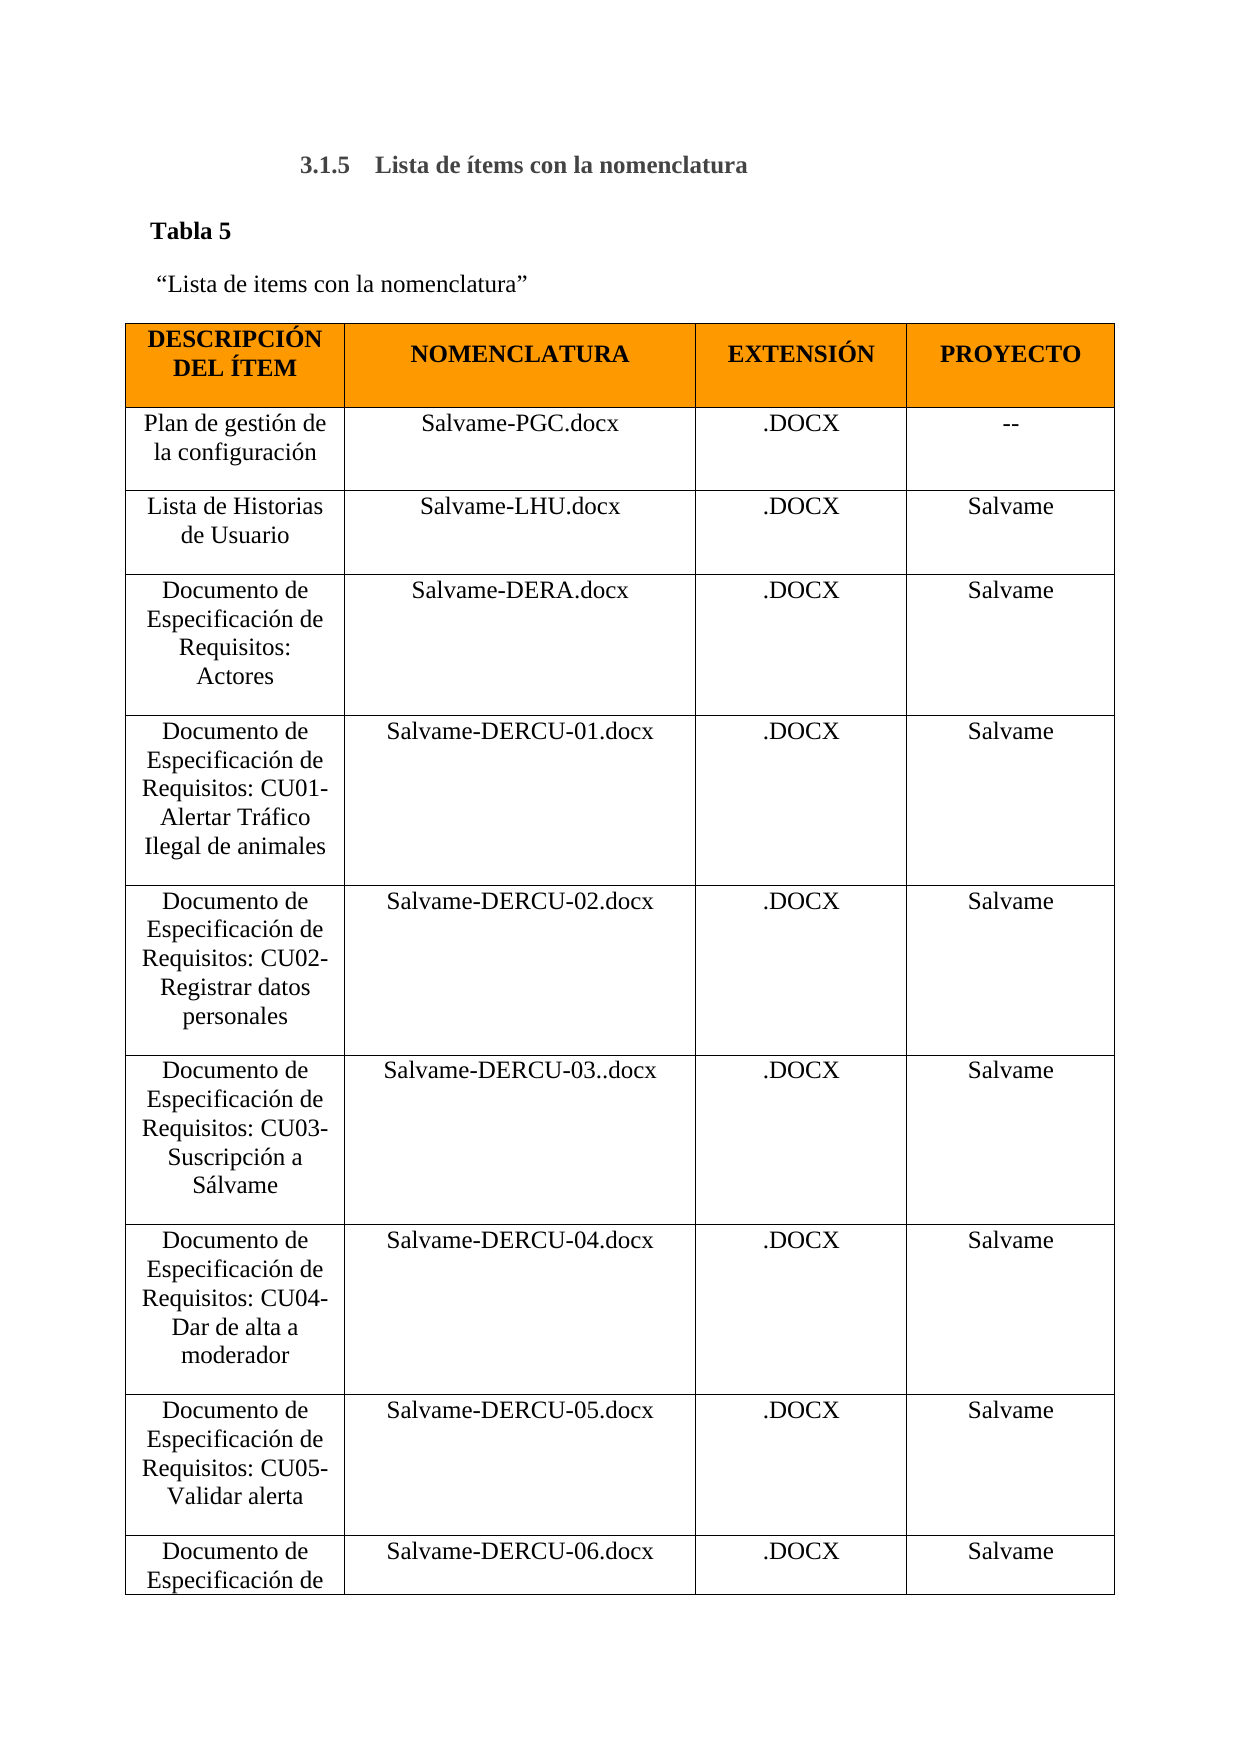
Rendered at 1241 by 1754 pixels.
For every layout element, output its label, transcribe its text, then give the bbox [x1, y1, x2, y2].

table_cell Salvame-LHU.docx [345, 491, 695, 574]
table_cell Documento de Especificación de Requisitos: CU01-Alertar Tráfico Ilegal de animales [126, 716, 344, 885]
table_header PROYECTO [907, 324, 1114, 407]
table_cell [345, 1536, 695, 1594]
table_cell Salvame [907, 716, 1114, 885]
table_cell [126, 1536, 344, 1594]
table_cell .DOCX [696, 1056, 906, 1224]
table_cell Salvame [907, 1536, 1114, 1594]
table_cell Salvame-DERCU-02.docx [345, 886, 695, 1054]
table_cell .DOCX [696, 575, 906, 715]
table_cell Salvame-DERCU-03..docx [345, 1056, 695, 1224]
table_cell Documento de Especificación de Requisitos: CU04-Dar de alta a moderador [126, 1225, 344, 1394]
table_cell Salvame-DERCU-05.docx [345, 1395, 695, 1535]
table_cell Documento de Especificación de Requisitos: CU02-Registrar datos personales [126, 886, 344, 1054]
table_cell Salvame-DERCU-04.docx [345, 1225, 695, 1394]
table_cell -- [907, 408, 1114, 490]
table_cell Salvame [907, 491, 1114, 574]
text Tabla 5 [150, 216, 1090, 244]
table_cell Salvame [907, 1056, 1114, 1224]
table_cell Salvame-DERCU-01.docx [345, 716, 695, 885]
table_cell .DOCX [696, 491, 906, 574]
table_cell .DOCX [696, 886, 906, 1054]
table_header DESCRIPCIÓN DEL ÍTEM [126, 324, 344, 407]
table_cell Documento de Especificación de Requisitos: CU03-Suscripción a Sálvame [126, 1056, 344, 1224]
table_header EXTENSIÓN [696, 324, 906, 407]
table_cell Documento de Especificación de Requisitos: CU05-Validar alerta [126, 1395, 344, 1535]
subtitle Lista de ítems con la nomenclatura [300, 150, 1090, 179]
table_cell Documento de Especificación de Requisitos: Actores [126, 575, 344, 715]
table_cell Salvame [907, 575, 1114, 715]
table_cell .DOCX [696, 1395, 906, 1535]
table_cell .DOCX [696, 716, 906, 885]
table_cell .DOCX [696, 1225, 906, 1394]
table_cell Salvame-PGC.docx [345, 408, 695, 490]
table_header NOMENCLATURA [345, 324, 695, 407]
table_cell Salvame [907, 1225, 1114, 1394]
table_cell Salvame-DERA.docx [345, 575, 695, 715]
table_cell Plan de gestión de la configuración [126, 408, 344, 490]
table_cell Lista de Historias de Usuario [126, 491, 344, 574]
table_cell Salvame [907, 886, 1114, 1054]
table_cell .DOCX [696, 1536, 906, 1594]
text “Lista de items con la nomenclatura” [150, 269, 1090, 298]
table_cell .DOCX [696, 408, 906, 490]
table_cell Salvame [907, 1395, 1114, 1535]
